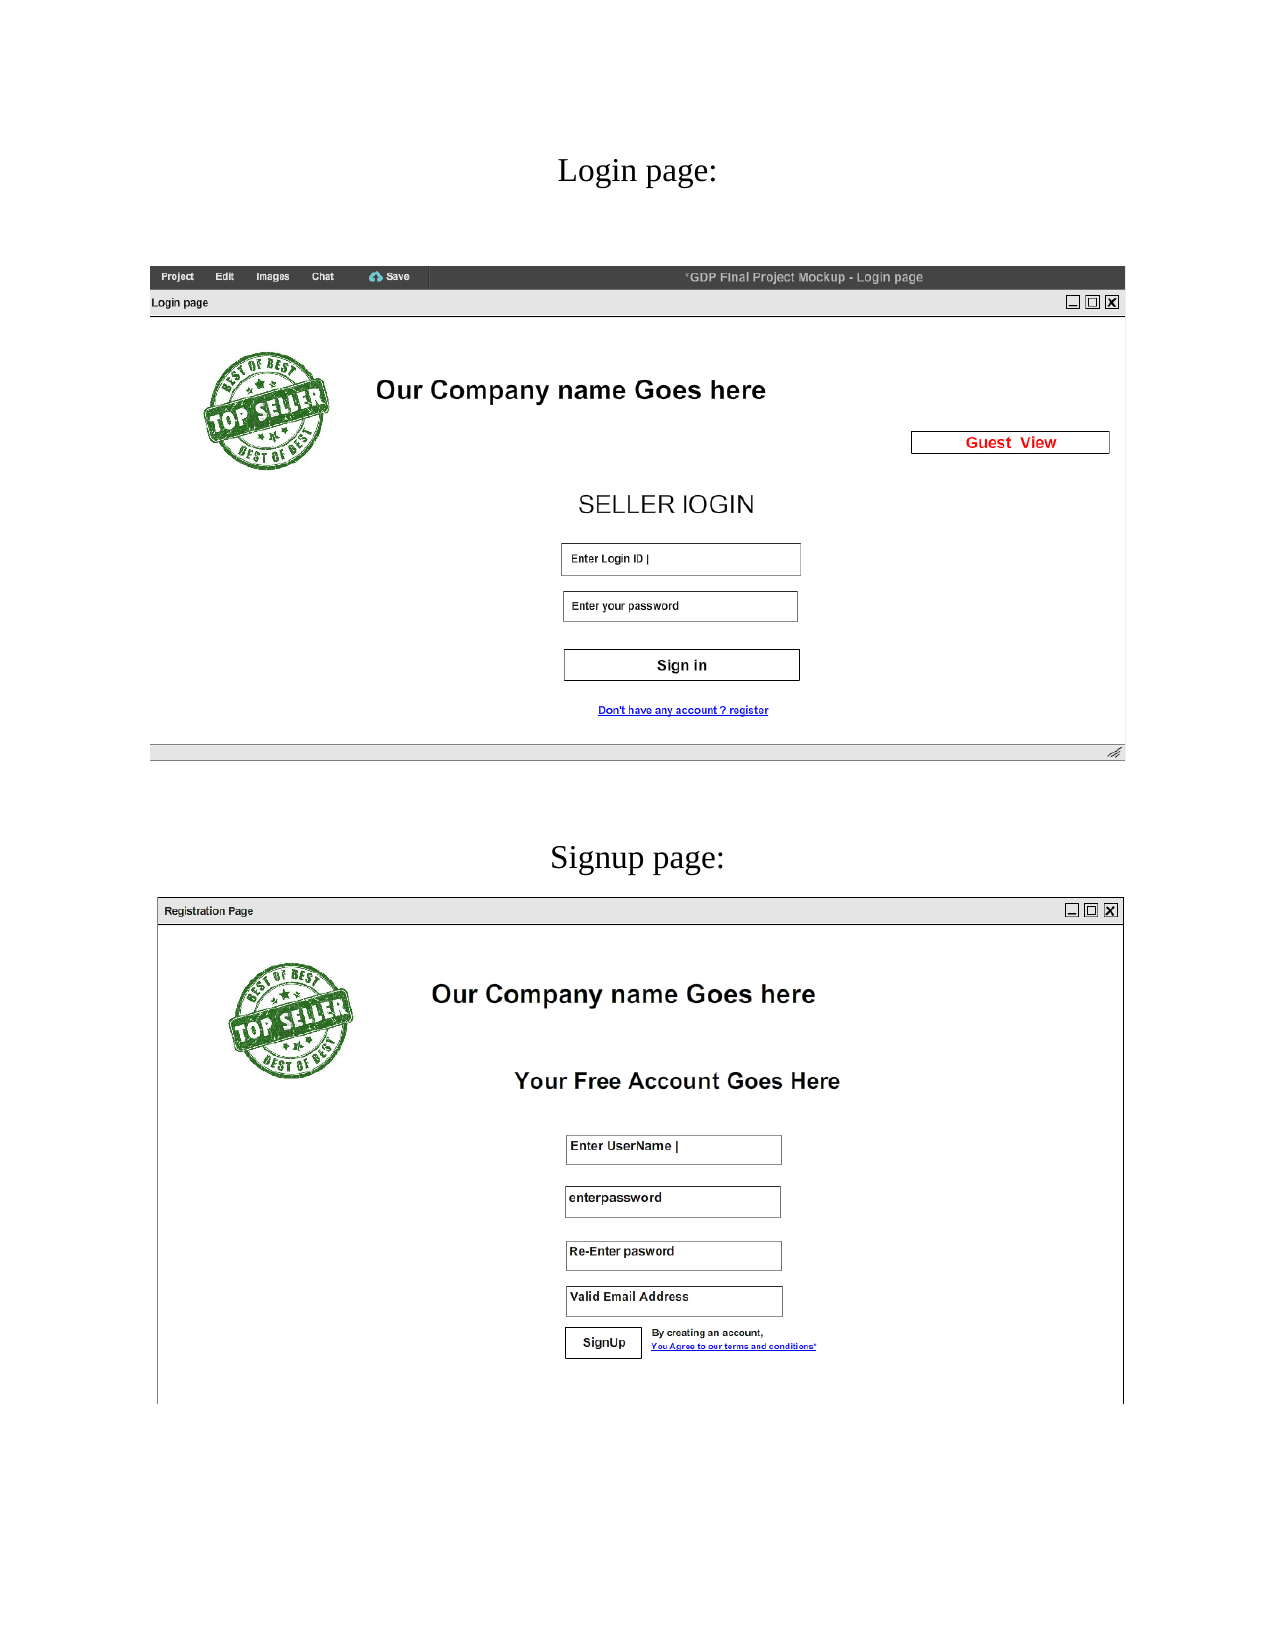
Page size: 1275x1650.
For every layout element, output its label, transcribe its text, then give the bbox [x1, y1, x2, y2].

picture [150, 266, 1125, 761]
text Login page: [150, 150, 1125, 188]
picture [150, 895, 1125, 1404]
text Signup page: [150, 837, 1125, 876]
